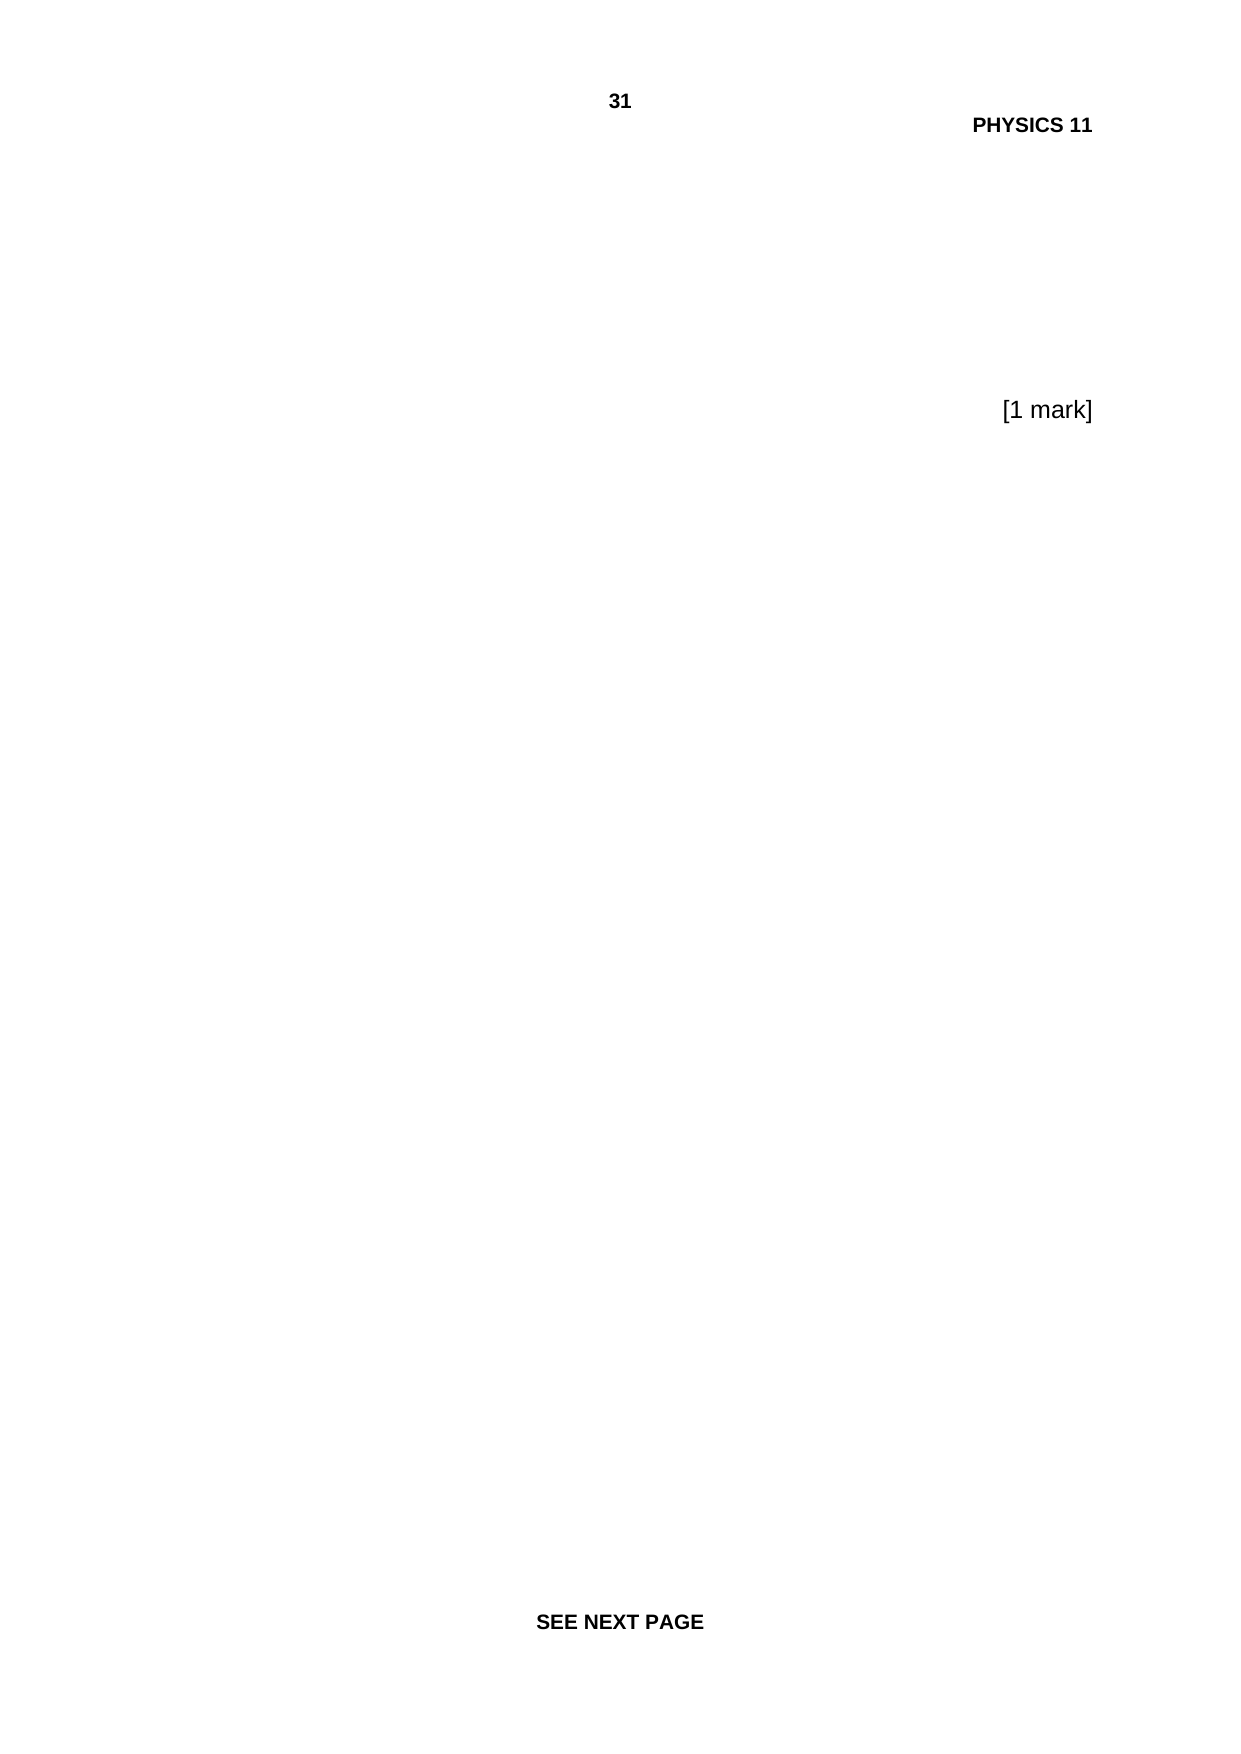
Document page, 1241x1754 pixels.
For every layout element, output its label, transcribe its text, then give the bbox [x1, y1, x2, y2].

text [1 mark] [148, 395, 1092, 424]
